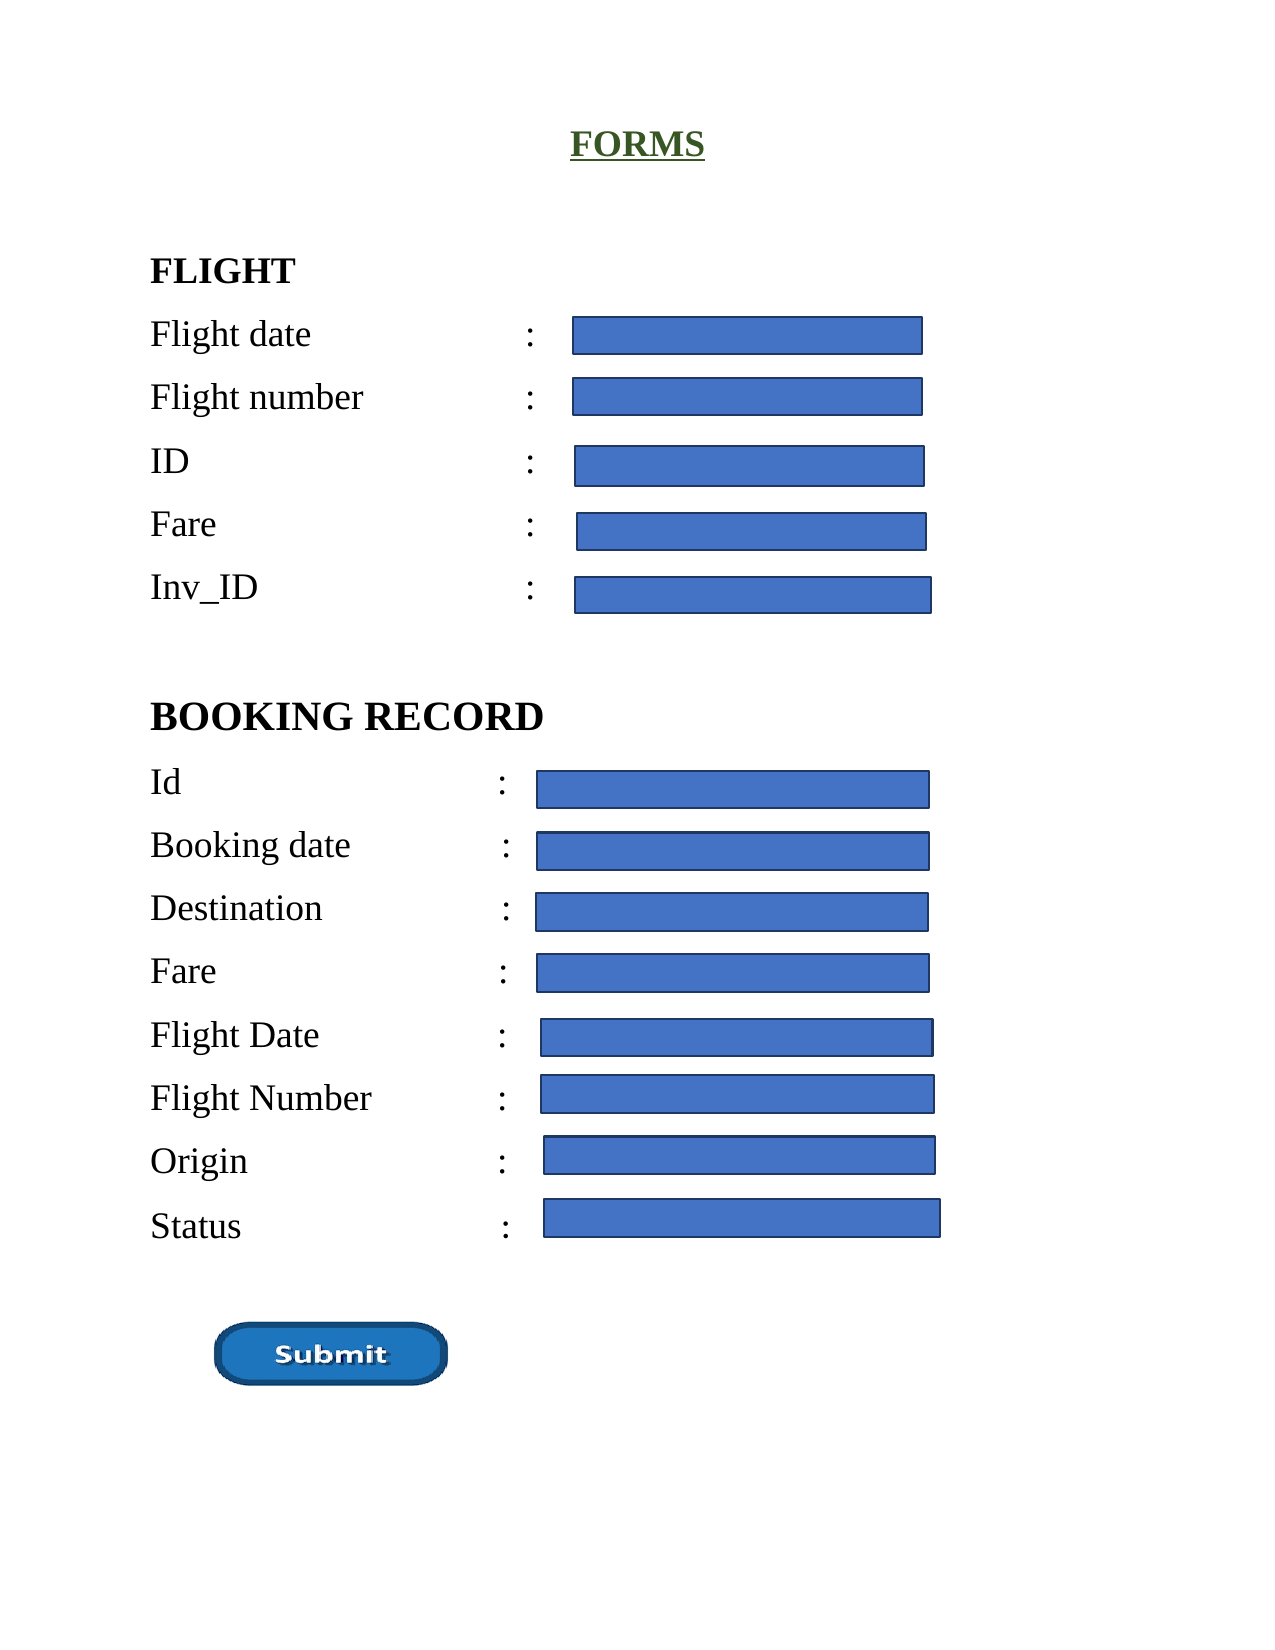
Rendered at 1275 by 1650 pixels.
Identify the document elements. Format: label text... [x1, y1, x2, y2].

text Flight Date : [150, 1012, 1125, 1055]
text Flight date : [150, 312, 1125, 355]
text Destination : [150, 886, 1125, 929]
text Fare : [150, 501, 1125, 544]
text Fare : [150, 949, 1125, 992]
text Origin : [150, 1139, 1125, 1182]
text FORMS [150, 122, 1125, 165]
text FLIGHT [150, 248, 1125, 291]
text Status : [150, 1202, 1125, 1248]
text Inv_ID : [150, 564, 1125, 608]
text ID : [150, 438, 1125, 481]
text BOOKING RECORD [150, 691, 1125, 739]
text Flight number : [150, 375, 1125, 418]
text Id : [150, 759, 1125, 802]
text Booking date : [150, 822, 1125, 866]
text Flight Number : [150, 1075, 1125, 1118]
picture [150, 1268, 513, 1427]
